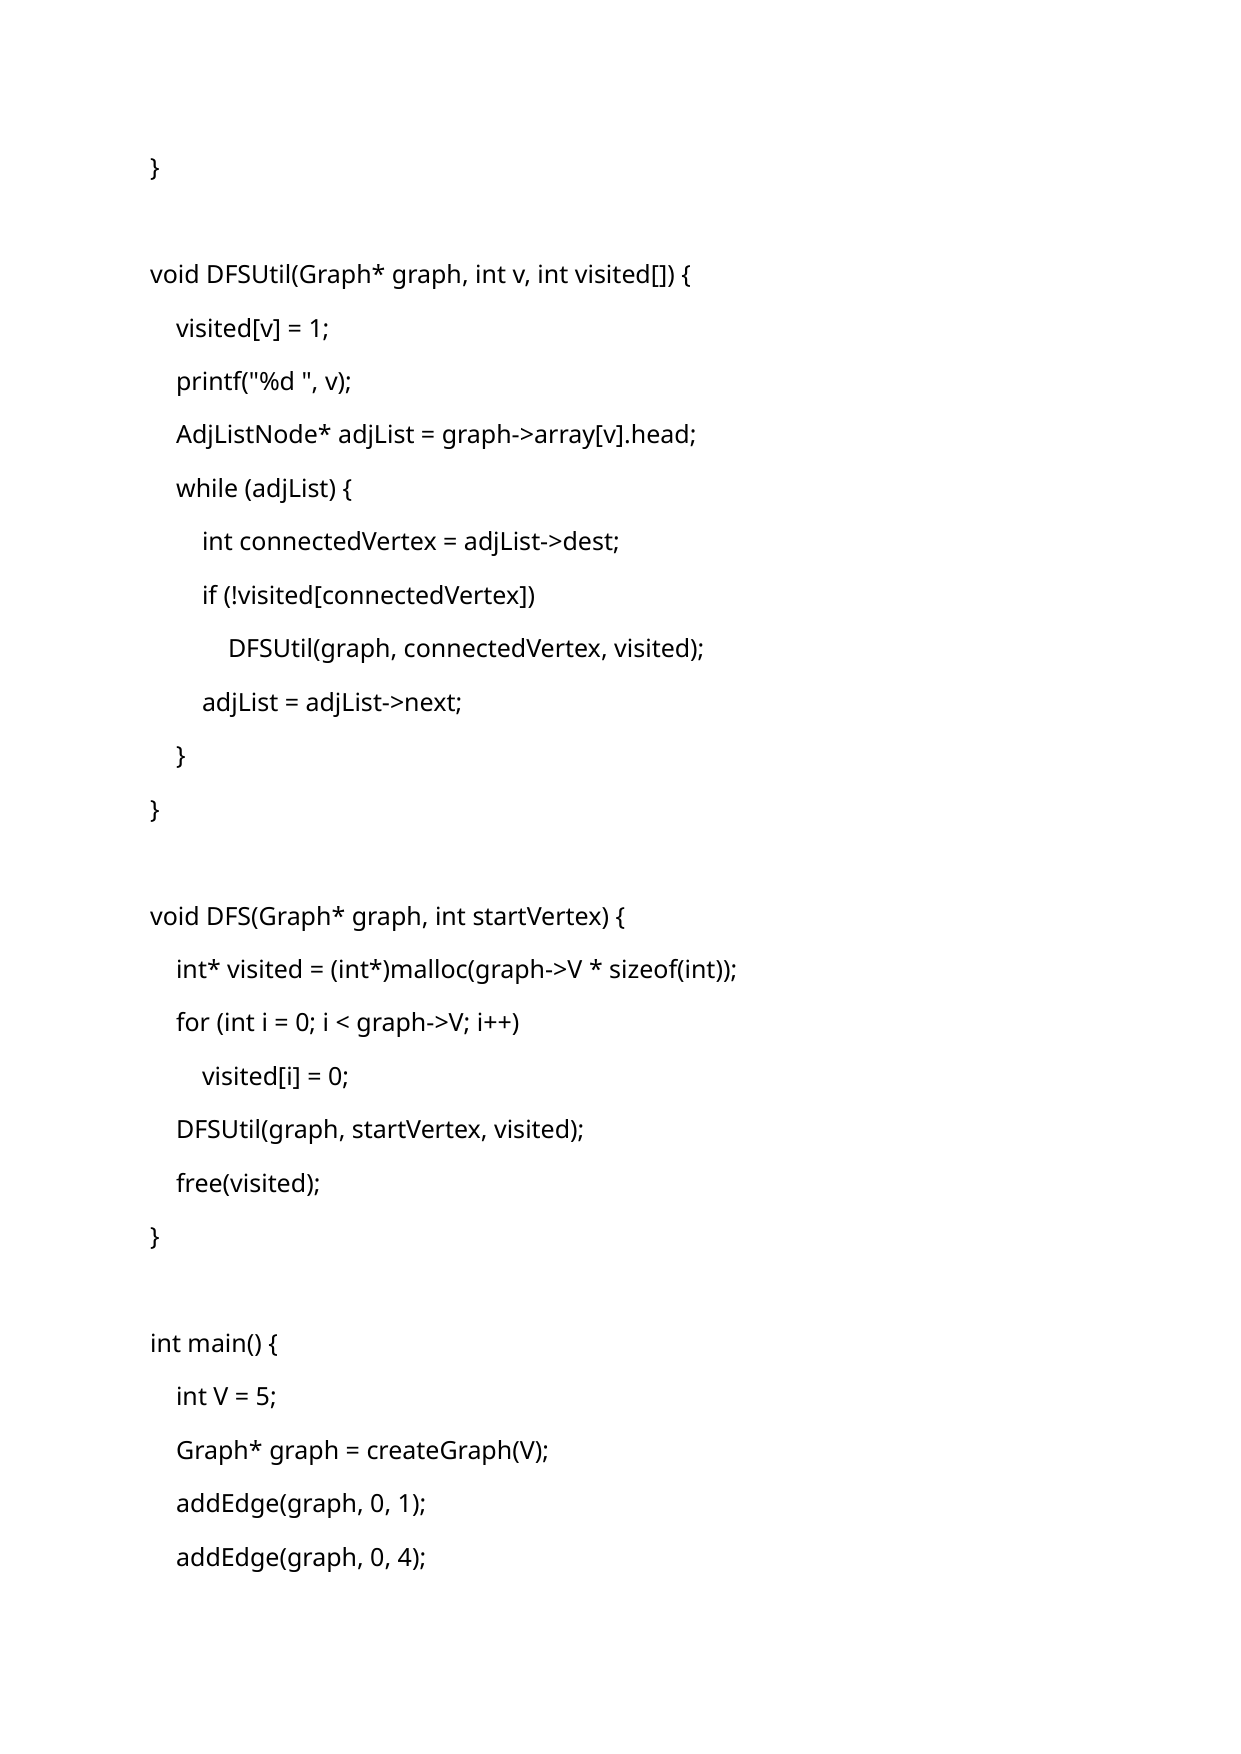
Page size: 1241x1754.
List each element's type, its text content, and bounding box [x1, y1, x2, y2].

text void DFS(Graph* graph, int startVertex) { [150, 898, 1090, 932]
text DFSUtil(graph, startVertex, visited); [150, 1112, 1090, 1146]
text addEdge(graph, 0, 1); [150, 1486, 1090, 1520]
text int* visited = (int*)malloc(graph->V * sizeof(int)); [150, 952, 1090, 986]
text DFSUtil(graph, connectedVertex, visited); [150, 631, 1090, 665]
text } [150, 791, 1090, 825]
text } [150, 150, 1090, 184]
text } [150, 1219, 1090, 1253]
text AdjListNode* adjList = graph->array[v].head; [150, 417, 1090, 451]
text int connectedVertex = adjList->dest; [150, 524, 1090, 558]
text } [150, 738, 1090, 772]
text visited[v] = 1; [150, 310, 1090, 344]
text adjList = adjList->next; [150, 684, 1090, 718]
text if (!visited[connectedVertex]) [150, 577, 1090, 612]
text while (adjList) { [150, 471, 1090, 505]
text int main() { [150, 1326, 1090, 1360]
text int V = 5; [150, 1379, 1090, 1413]
text visited[i] = 0; [150, 1058, 1090, 1092]
text void DFSUtil(Graph* graph, int v, int visited[]) { [150, 257, 1090, 291]
text for (int i = 0; i < graph->V; i++) [150, 1005, 1090, 1039]
text addEdge(graph, 0, 4); [150, 1539, 1090, 1573]
text free(visited); [150, 1165, 1090, 1199]
text printf("%d ", v); [150, 364, 1090, 398]
text Graph* graph = createGraph(V); [150, 1432, 1090, 1467]
